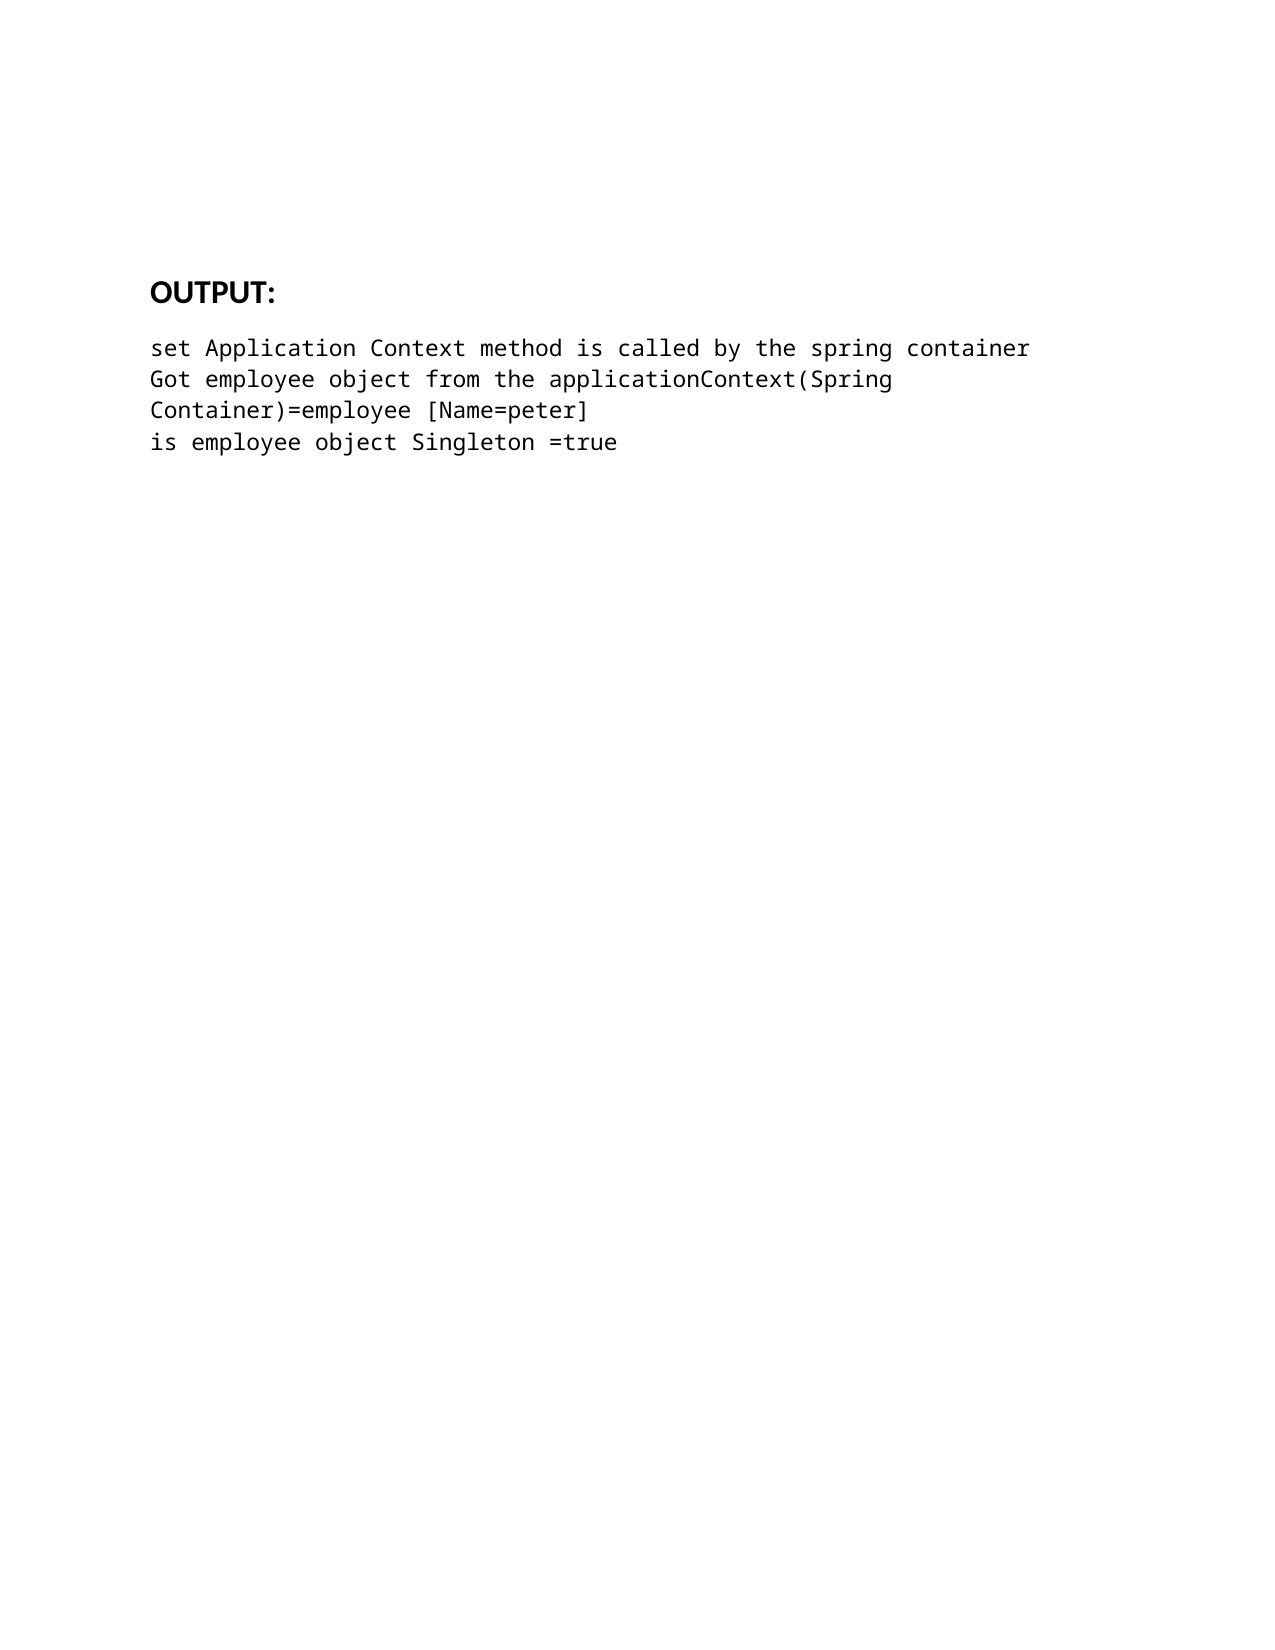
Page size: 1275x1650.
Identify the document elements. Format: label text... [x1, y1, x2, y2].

text Got employee object from the applicationContext(Spring Container)=employee [Name=peter] [150, 363, 1125, 426]
text set Application Context method is called by the spring container [150, 332, 1125, 363]
text OUTPUT: [150, 271, 1125, 312]
text is employee object Singleton =true [150, 426, 1125, 457]
